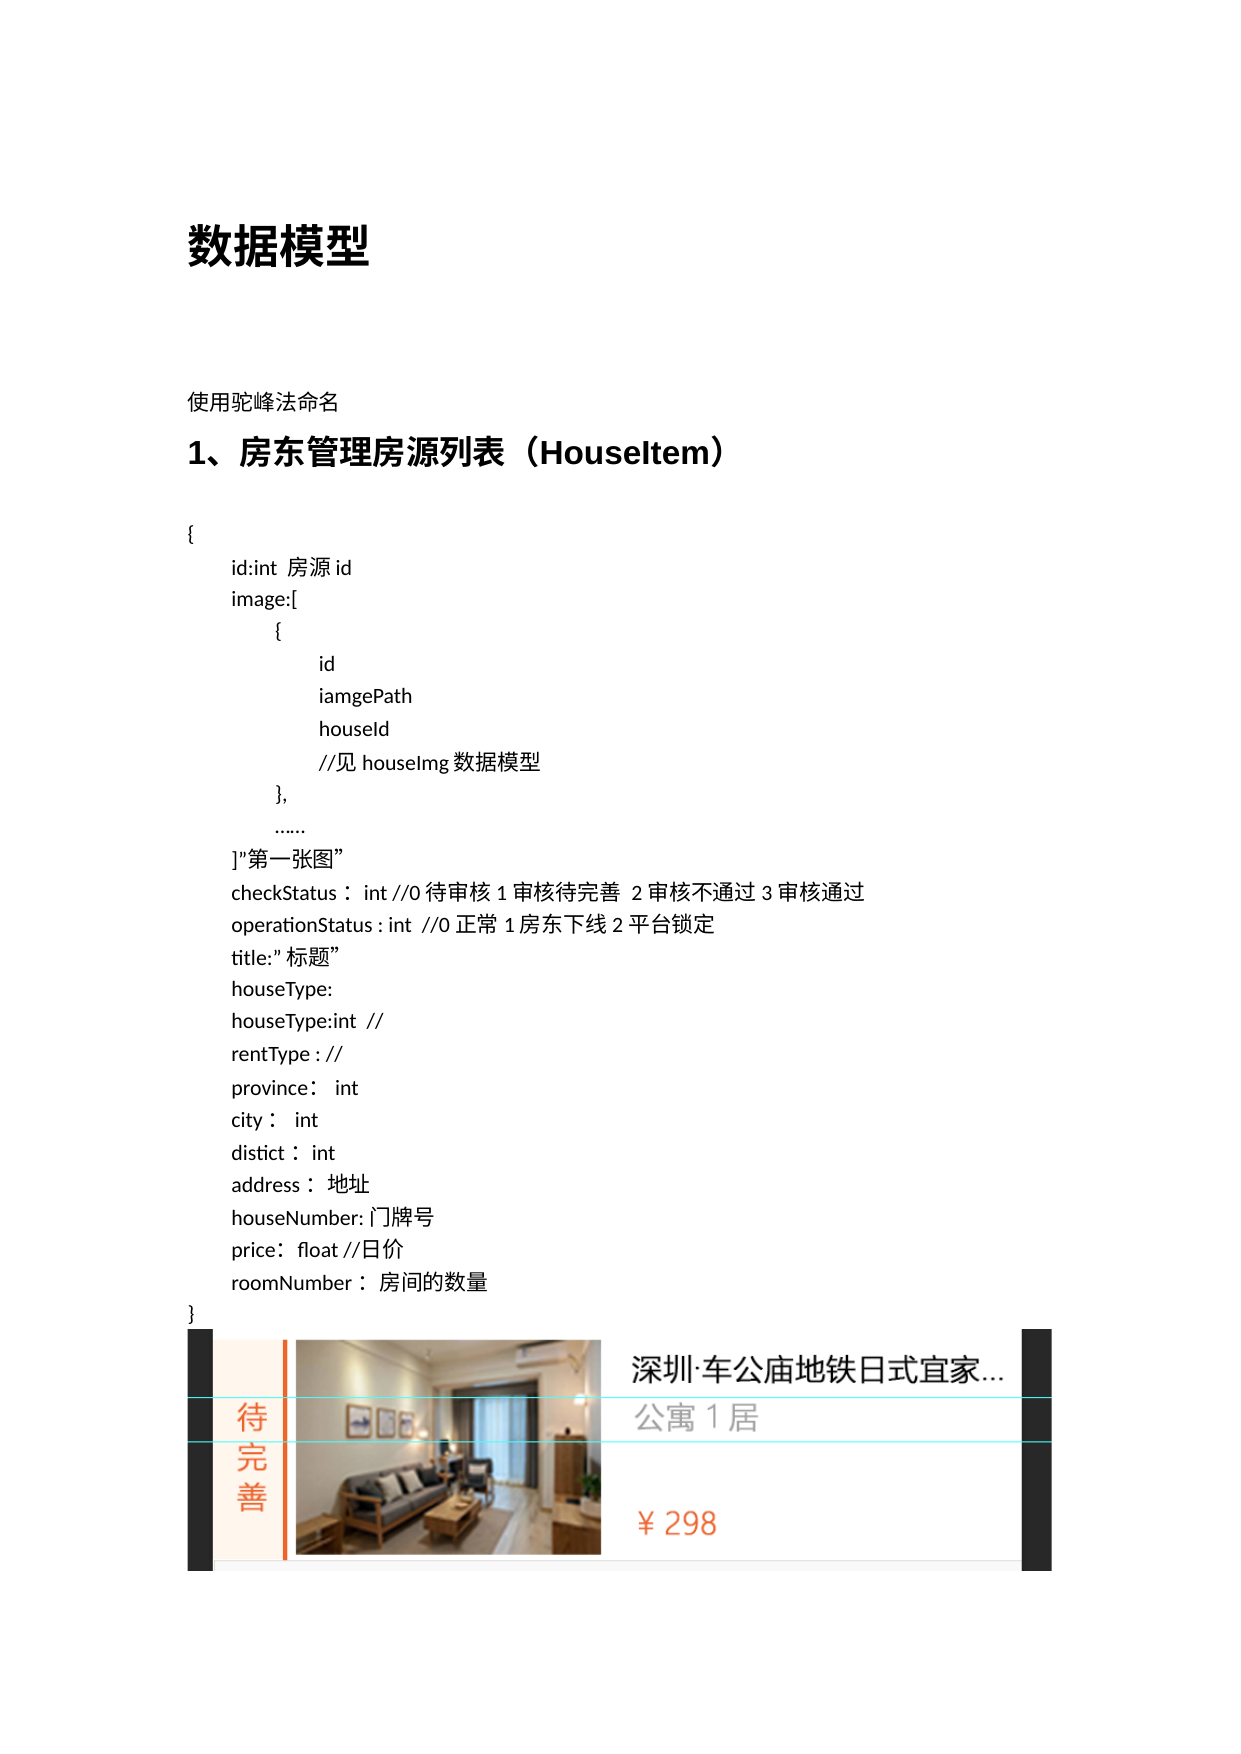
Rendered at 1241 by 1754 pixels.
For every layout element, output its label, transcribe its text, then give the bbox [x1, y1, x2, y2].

subtitle 数据模型 [187, 194, 1053, 292]
text } [187, 1297, 1053, 1329]
text title:” 标题” [187, 939, 1053, 972]
text iamgePath [275, 679, 1053, 712]
text 使用驼峰法命名 [187, 385, 1053, 417]
text rentType : // [187, 1037, 1053, 1069]
text id [275, 647, 1053, 679]
text houseType: [187, 972, 1053, 1004]
text image:[ [187, 582, 1053, 614]
text distict ：int [187, 1134, 1053, 1167]
text houseNumber: 门牌号 [187, 1199, 1053, 1232]
subtitle 1、房东管理房源列表（HouseItem） [187, 417, 1053, 482]
text ]”第一张图” [187, 842, 1053, 874]
text price：float //日价 [187, 1232, 1053, 1264]
text address ：地址 [187, 1167, 1053, 1199]
text city ： int [187, 1102, 1053, 1134]
text …… [231, 809, 1053, 842]
picture [187, 1329, 1052, 1571]
text }, [231, 777, 1053, 809]
text //见houseImg数据模型 [275, 744, 1053, 777]
text province： int [187, 1069, 1053, 1102]
text { [187, 517, 1053, 549]
text id:int 房源id [187, 549, 1053, 582]
text houseType:int // [187, 1004, 1053, 1037]
text houseId [275, 712, 1053, 744]
text operationStatus : int //0 正常 1 房东下线 2 平台锁定 [187, 907, 1053, 939]
text roomNumber ：房间的数量 [187, 1264, 1053, 1297]
text checkStatus ：int //0 待审核 1 审核待完善 2 审核不通过 3 审核通过 [187, 874, 1053, 907]
text { [231, 614, 1053, 647]
